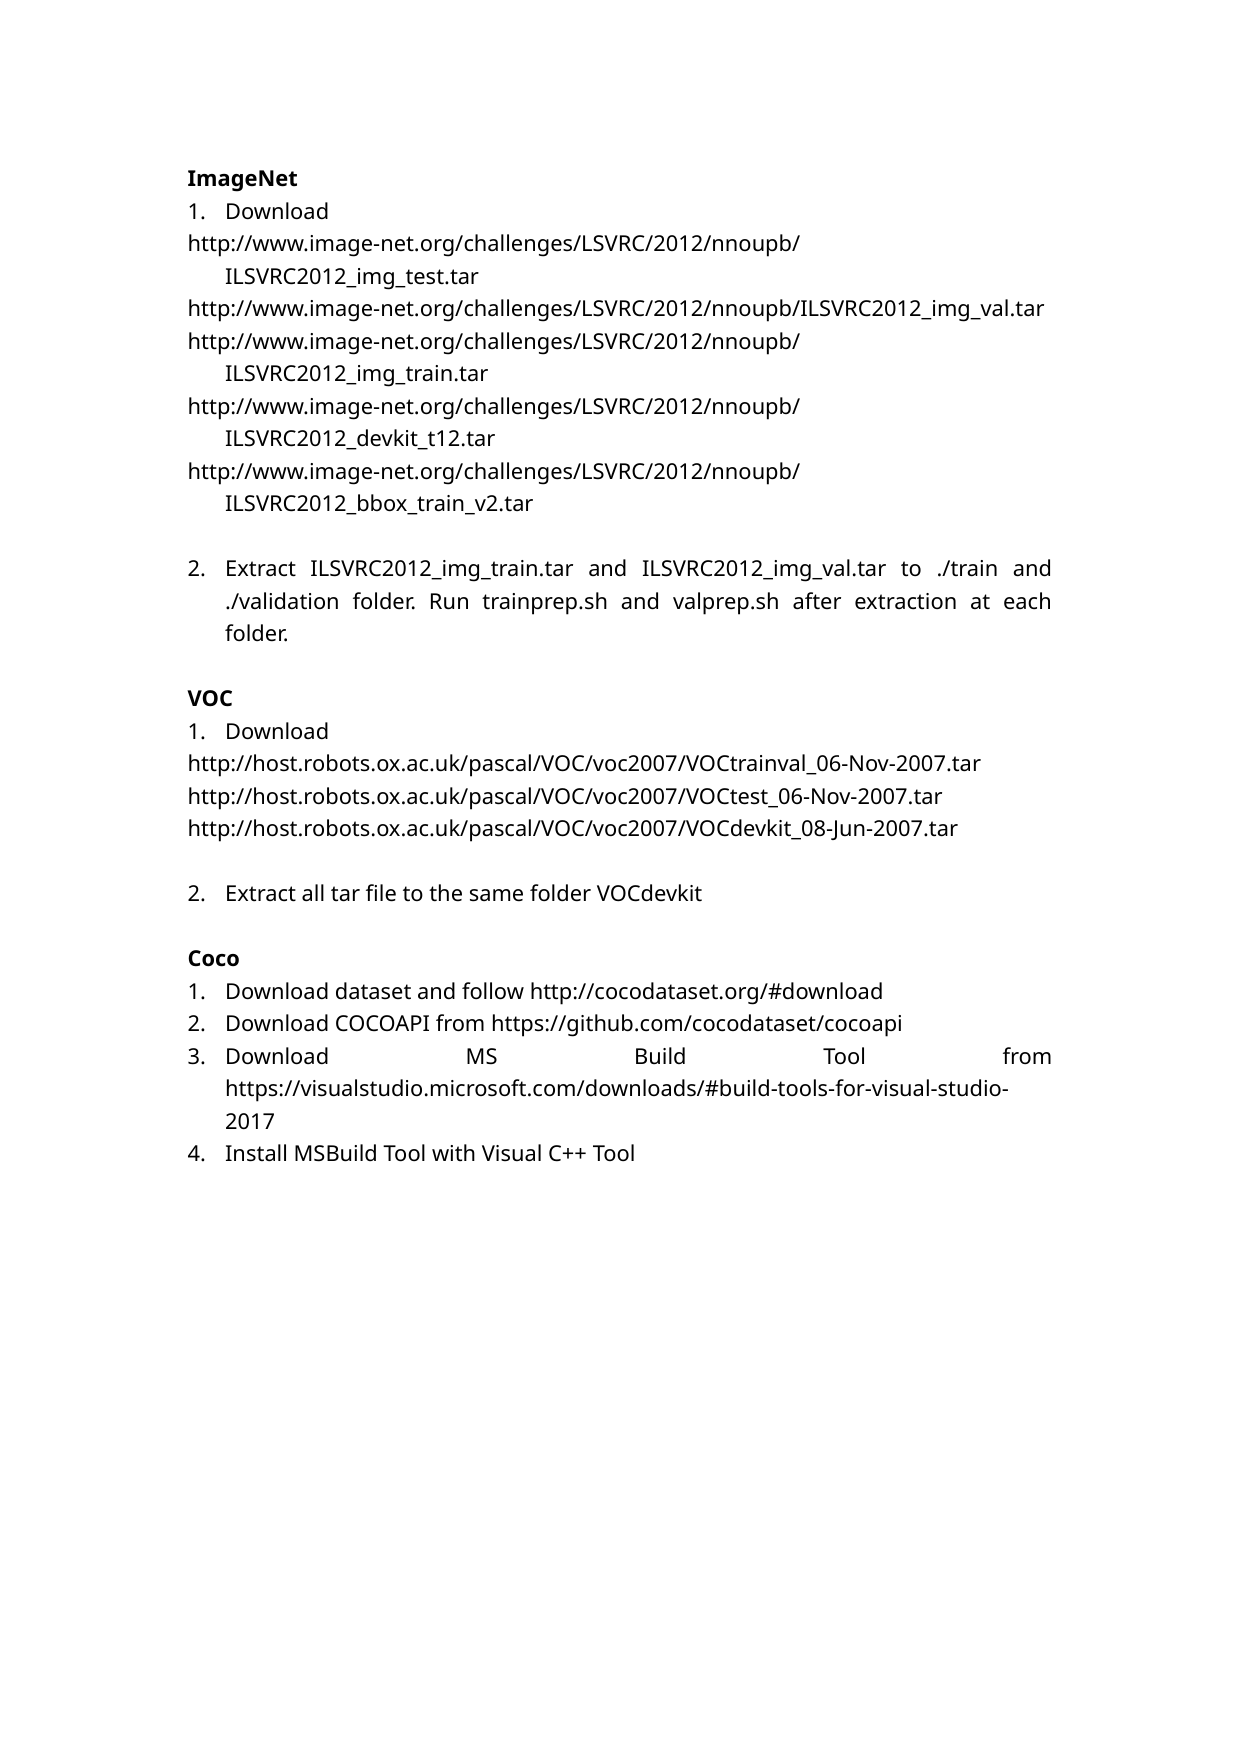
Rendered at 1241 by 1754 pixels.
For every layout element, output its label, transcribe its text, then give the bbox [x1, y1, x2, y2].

list Extract all tar file to the same folder VOCdevkit [187, 877, 1053, 909]
text VOC [187, 682, 1053, 714]
list Download dataset and follow http://cocodataset.org/#download [187, 974, 1053, 1007]
list Download [187, 194, 1053, 227]
list Download MS Build Tool from https://visualstudio.microsoft.com/downloads/#build-tools-for-visual-studio-2017 [187, 1039, 1053, 1137]
text http://www.image-net.org/challenges/LSVRC/2012/nnoupb/ILSVRC2012_img_train.tar [187, 324, 1053, 389]
list Install MSBuild Tool with Visual C++ Tool [187, 1137, 1053, 1169]
list Download COCOAPI from https://github.com/cocodataset/cocoapi [187, 1007, 1053, 1039]
text http://www.image-net.org/challenges/LSVRC/2012/nnoupb/ILSVRC2012_img_val.tar [187, 292, 1053, 324]
text http://www.image-net.org/challenges/LSVRC/2012/nnoupb/ILSVRC2012_bbox_train_v2.tar [187, 454, 1053, 519]
text http://www.image-net.org/challenges/LSVRC/2012/nnoupb/ILSVRC2012_img_test.tar [187, 227, 1053, 292]
text ImageNet [187, 162, 1053, 194]
text http://host.robots.ox.ac.uk/pascal/VOC/voc2007/VOCtrainval_06-Nov-2007.tar [187, 747, 1053, 779]
text Coco [187, 942, 1053, 974]
list Extract ILSVRC2012_img_train.tar and ILSVRC2012_img_val.tar to ./train and ./validation folder. Run trainprep.sh and valprep.sh after extraction at each folder. [187, 552, 1053, 649]
text http://host.robots.ox.ac.uk/pascal/VOC/voc2007/VOCdevkit_08-Jun-2007.tar [187, 812, 1053, 844]
text http://www.image-net.org/challenges/LSVRC/2012/nnoupb/ILSVRC2012_devkit_t12.tar [187, 389, 1053, 454]
list Download [187, 714, 1053, 747]
text http://host.robots.ox.ac.uk/pascal/VOC/voc2007/VOCtest_06-Nov-2007.tar [187, 779, 1053, 812]
